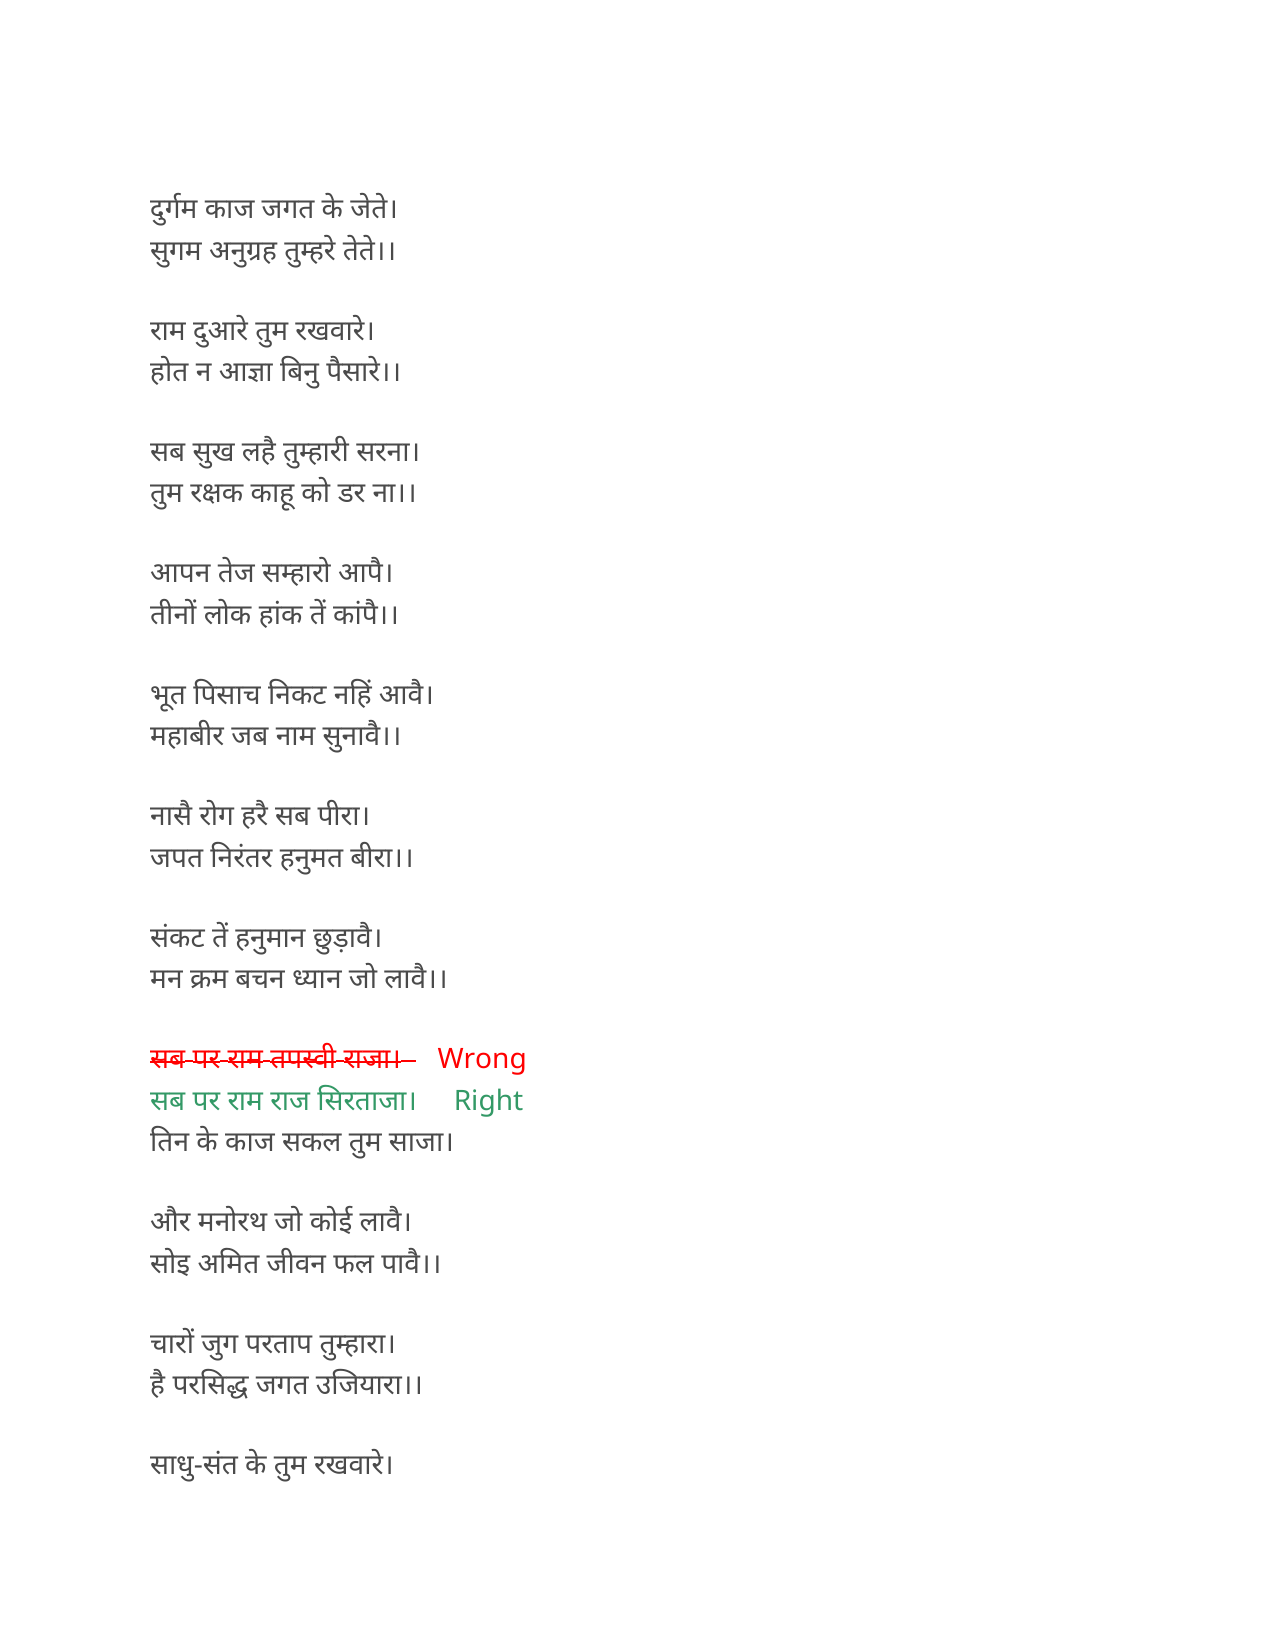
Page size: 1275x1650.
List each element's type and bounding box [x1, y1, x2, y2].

text [150, 150, 1125, 1486]
